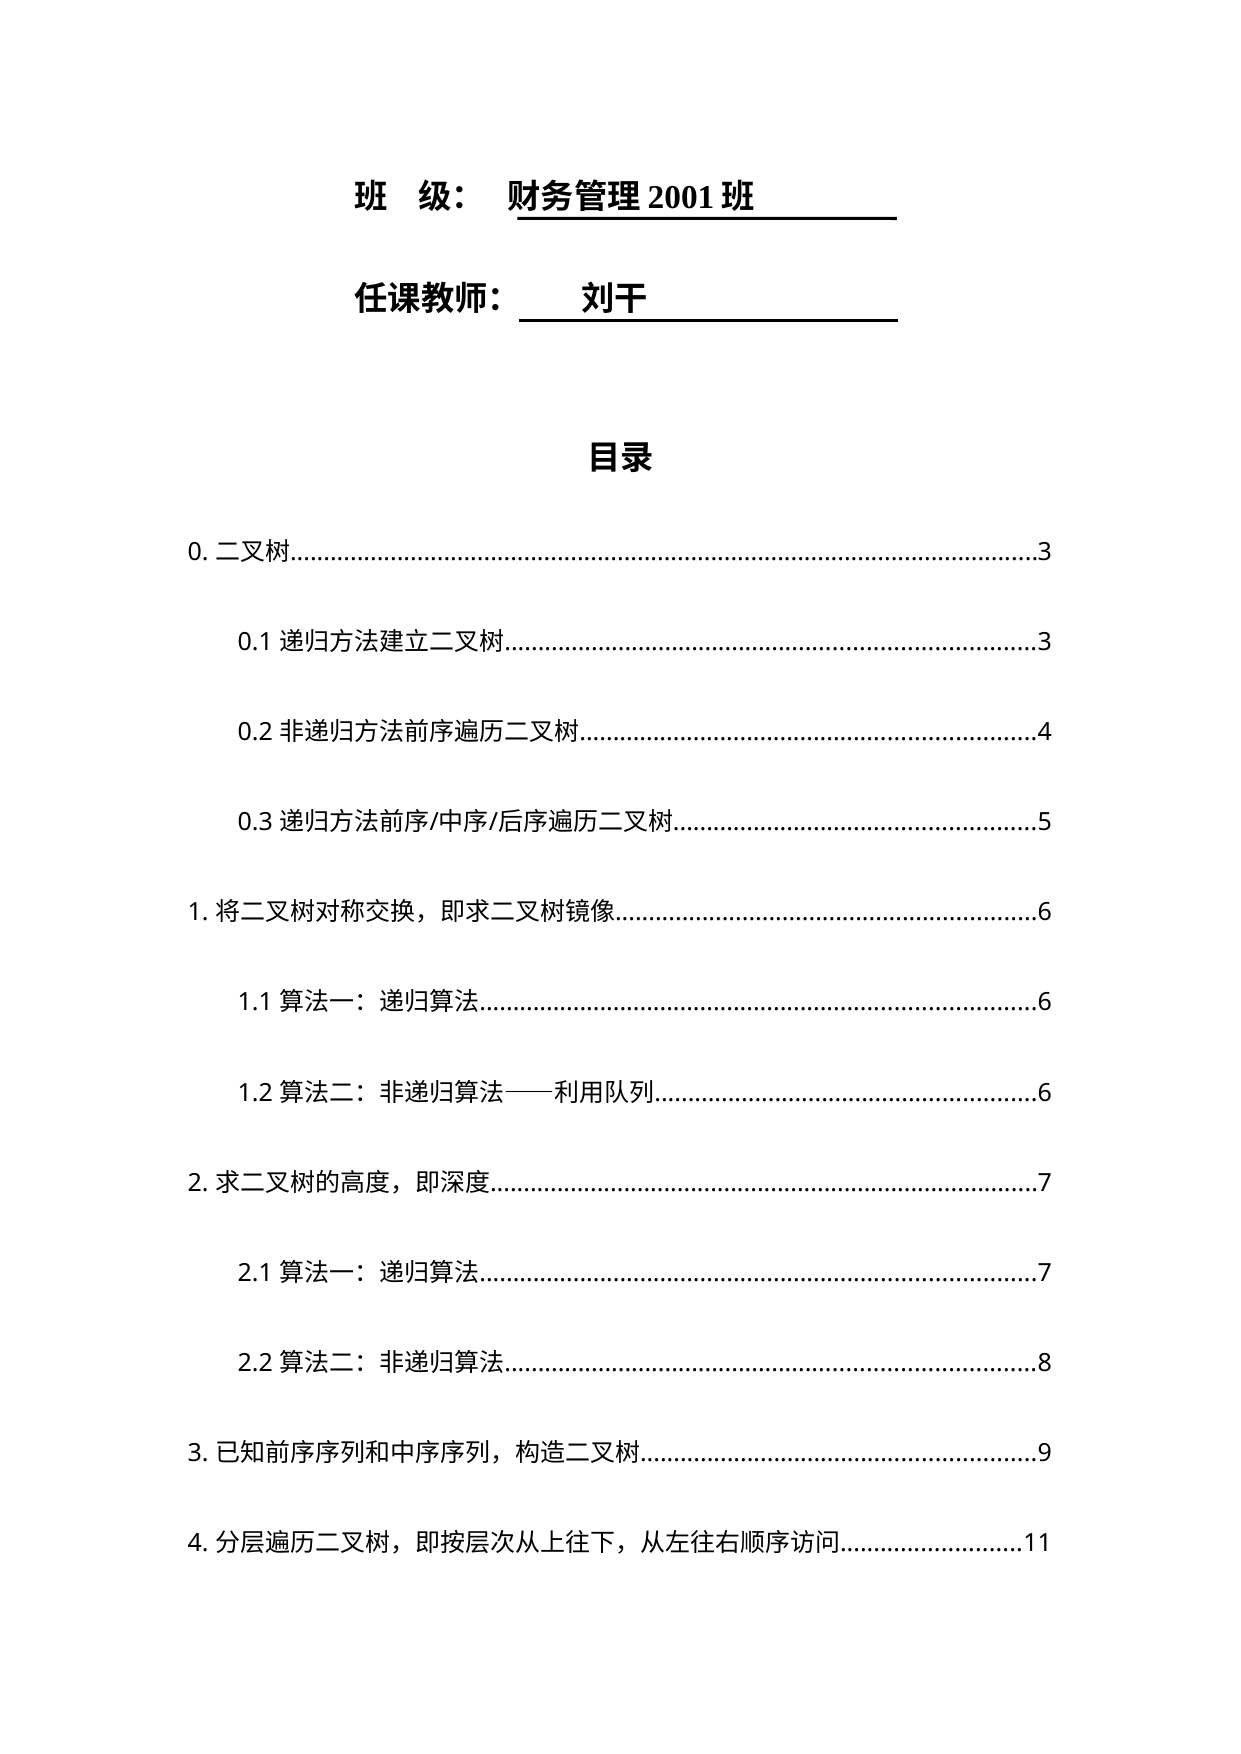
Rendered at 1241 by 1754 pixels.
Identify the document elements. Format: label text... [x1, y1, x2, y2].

text 班 级： 财务管理2001班 [187, 162, 1053, 227]
text 任课教师： 刘干 [187, 263, 1053, 328]
